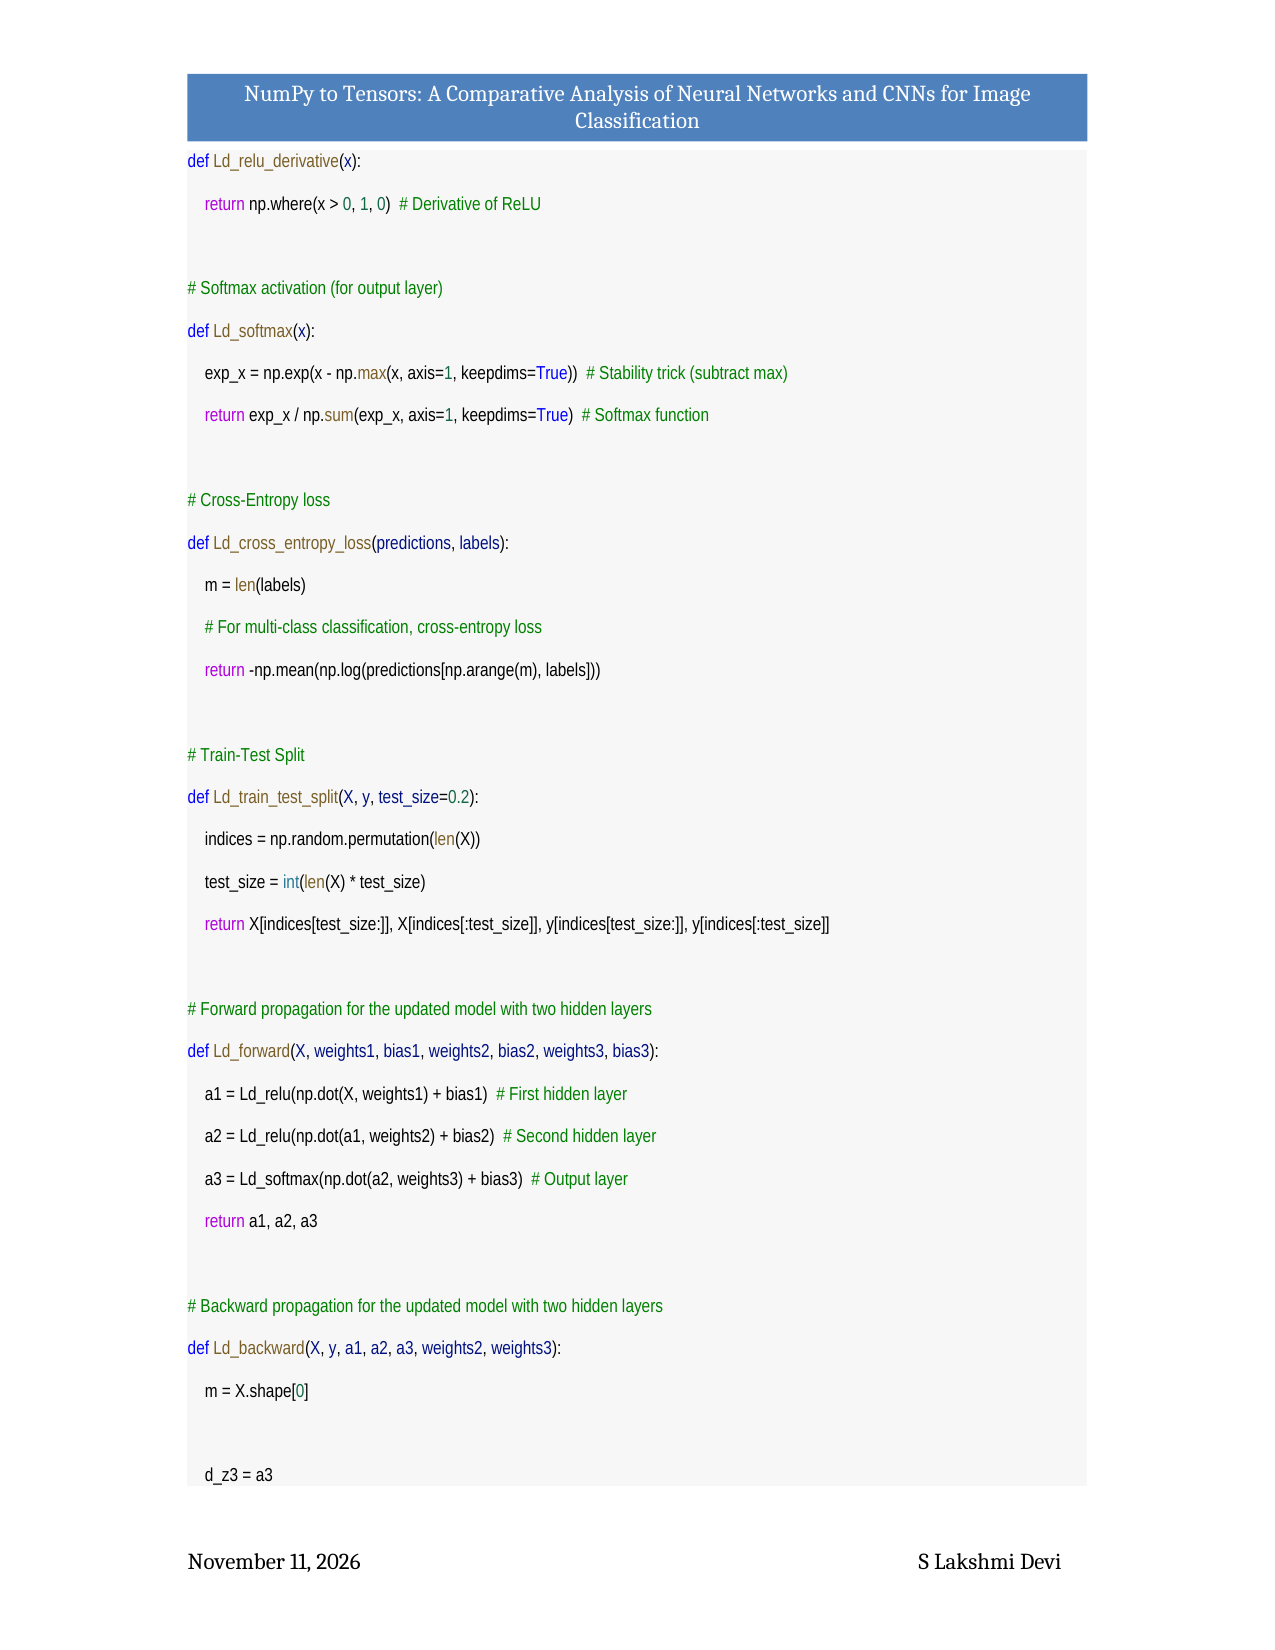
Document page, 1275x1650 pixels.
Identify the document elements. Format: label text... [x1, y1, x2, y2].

text a2 = Ld_relu(np.dot(a1, weights2) + bias2) # Second hidden layer [187, 1125, 1087, 1147]
text a1 = Ld_relu(np.dot(X, weights1) + bias1) # First hidden layer [187, 1083, 1087, 1104]
text def Ld_train_test_split(X, y, test_size=0.2): [187, 786, 1087, 807]
text # Train-Test Split [187, 743, 1087, 765]
text # For multi-class classification, cross-entropy loss [187, 616, 1087, 638]
text def Ld_cross_entropy_loss(predictions, labels): [187, 532, 1087, 553]
text m = len(labels) [187, 574, 1087, 596]
text m = X.shape[0] [187, 1379, 1087, 1401]
text return X[indices[test_size:]], X[indices[:test_size]], y[indices[test_size:]], y[indices[:test_size]] [187, 913, 1087, 935]
text d_z3 = a3 [187, 1464, 1087, 1486]
text return a1, a2, a3 [187, 1210, 1087, 1231]
text # Forward propagation for the updated model with two hidden layers [187, 998, 1087, 1019]
text test_size = int(len(X) * test_size) [187, 871, 1087, 892]
text return np.where(x > 0, 1, 0) # Derivative of ReLU [187, 192, 1087, 214]
text def Ld_backward(X, y, a1, a2, a3, weights2, weights3): [187, 1337, 1087, 1359]
text return exp_x / np.sum(exp_x, axis=1, keepdims=True) # Softmax function [187, 404, 1087, 426]
text exp_x = np.exp(x - np.max(x, axis=1, keepdims=True)) # Stability trick (subtract max) [187, 362, 1087, 383]
text return -np.mean(np.log(predictions[np.arange(m), labels])) [187, 659, 1087, 680]
text # Cross-Entropy loss [187, 489, 1087, 511]
text a3 = Ld_softmax(np.dot(a2, weights3) + bias3) # Output layer [187, 1167, 1087, 1189]
text # Backward propagation for the updated model with two hidden layers [187, 1295, 1087, 1316]
text # Softmax activation (for output layer) [187, 277, 1087, 299]
text indices = np.random.permutation(len(X)) [187, 828, 1087, 850]
text def Ld_softmax(x): [187, 319, 1087, 341]
text def Ld_forward(X, weights1, bias1, weights2, bias2, weights3, bias3): [187, 1040, 1087, 1062]
text def Ld_relu_derivative(x): [187, 150, 1087, 172]
